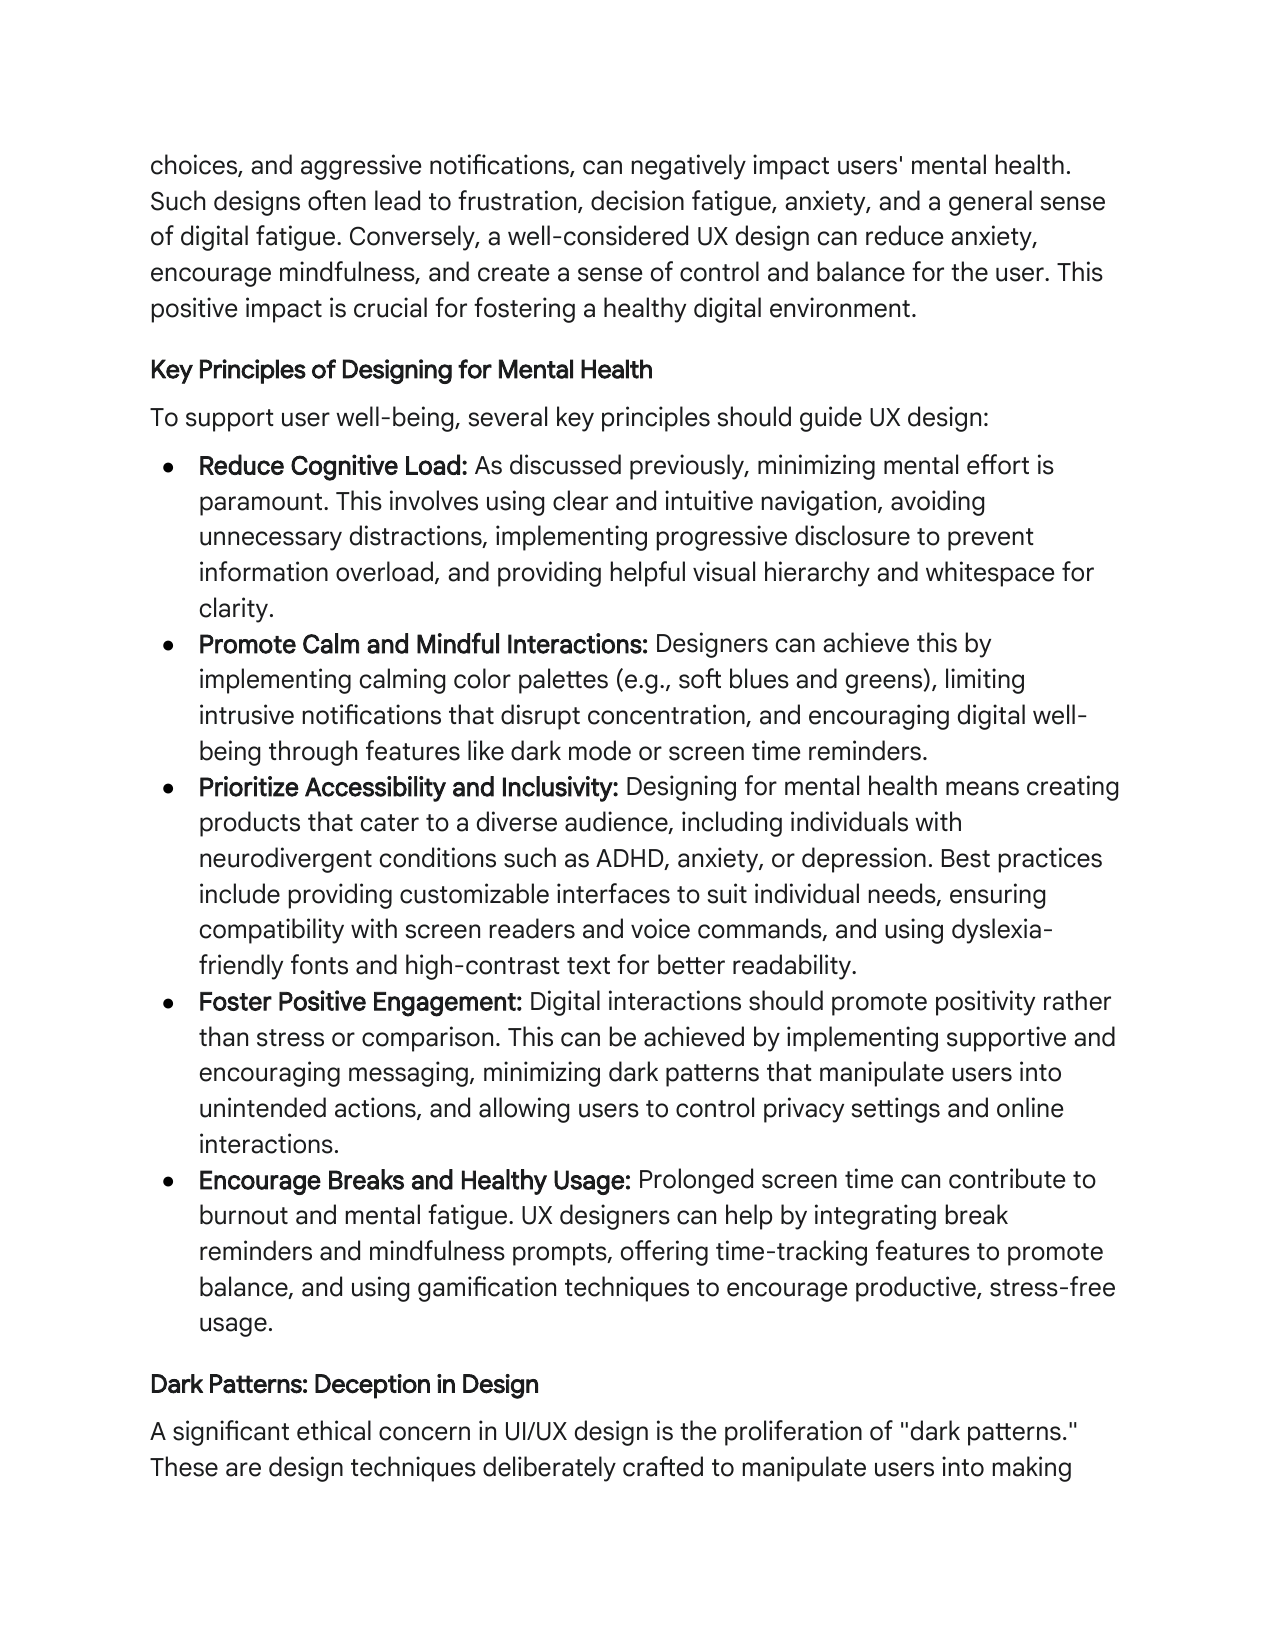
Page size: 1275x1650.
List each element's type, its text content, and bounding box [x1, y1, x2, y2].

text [150, 1417, 1125, 1484]
list Promote Calm and Mindful Interactions: Designers can achieve this by implementing calming color palettes (e.g., soft blues and greens), limiting intrusive notifications that disrupt concentration, and encouraging digital well-being through features like dark mode or screen time reminders. [161, 629, 1125, 767]
list Prioritize Accessibility and Inclusivity: Designing for mental health means creating products that cater to a diverse audience, including individuals with neurodivergent conditions such as ADHD, anxiety, or depression. Best practices include providing customizable interfaces to suit individual needs, ensuring compatibility with screen readers and voice commands, and using dyslexia-friendly fonts and high-contrast text for better readability. [161, 772, 1125, 982]
text To support user well-being, several key principles should guide UX design: [150, 402, 1125, 433]
list Encourage Breaks and Healthy Usage: Prolonged screen time can contribute to burnout and mental fatigue. UX designers can help by integrating break reminders and mindfulness prompts, offering time-tracking features to promote balance, and using gamification techniques to encourage productive, stress-free usage. [161, 1165, 1125, 1339]
list Foster Positive Engagement: Digital interactions should promote positivity rather than stress or comparison. This can be achieved by implementing supportive and encouraging messaging, minimizing dark patterns that manipulate users into unintended actions, and allowing users to control privacy settings and online interactions. [161, 986, 1125, 1160]
list Reduce Cognitive Load: As discussed previously, minimizing mental effort is paramount. This involves using clear and intuitive navigation, avoiding unnecessary distractions, implementing progressive disclosure to prevent information overload, and providing helpful visual hierarchy and whitespace for clarity. [161, 450, 1125, 624]
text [150, 150, 1125, 324]
subtitle Key Principles of Designing for Mental Health [150, 354, 1125, 385]
subtitle Dark Patterns: Deception in Design [150, 1368, 1125, 1400]
